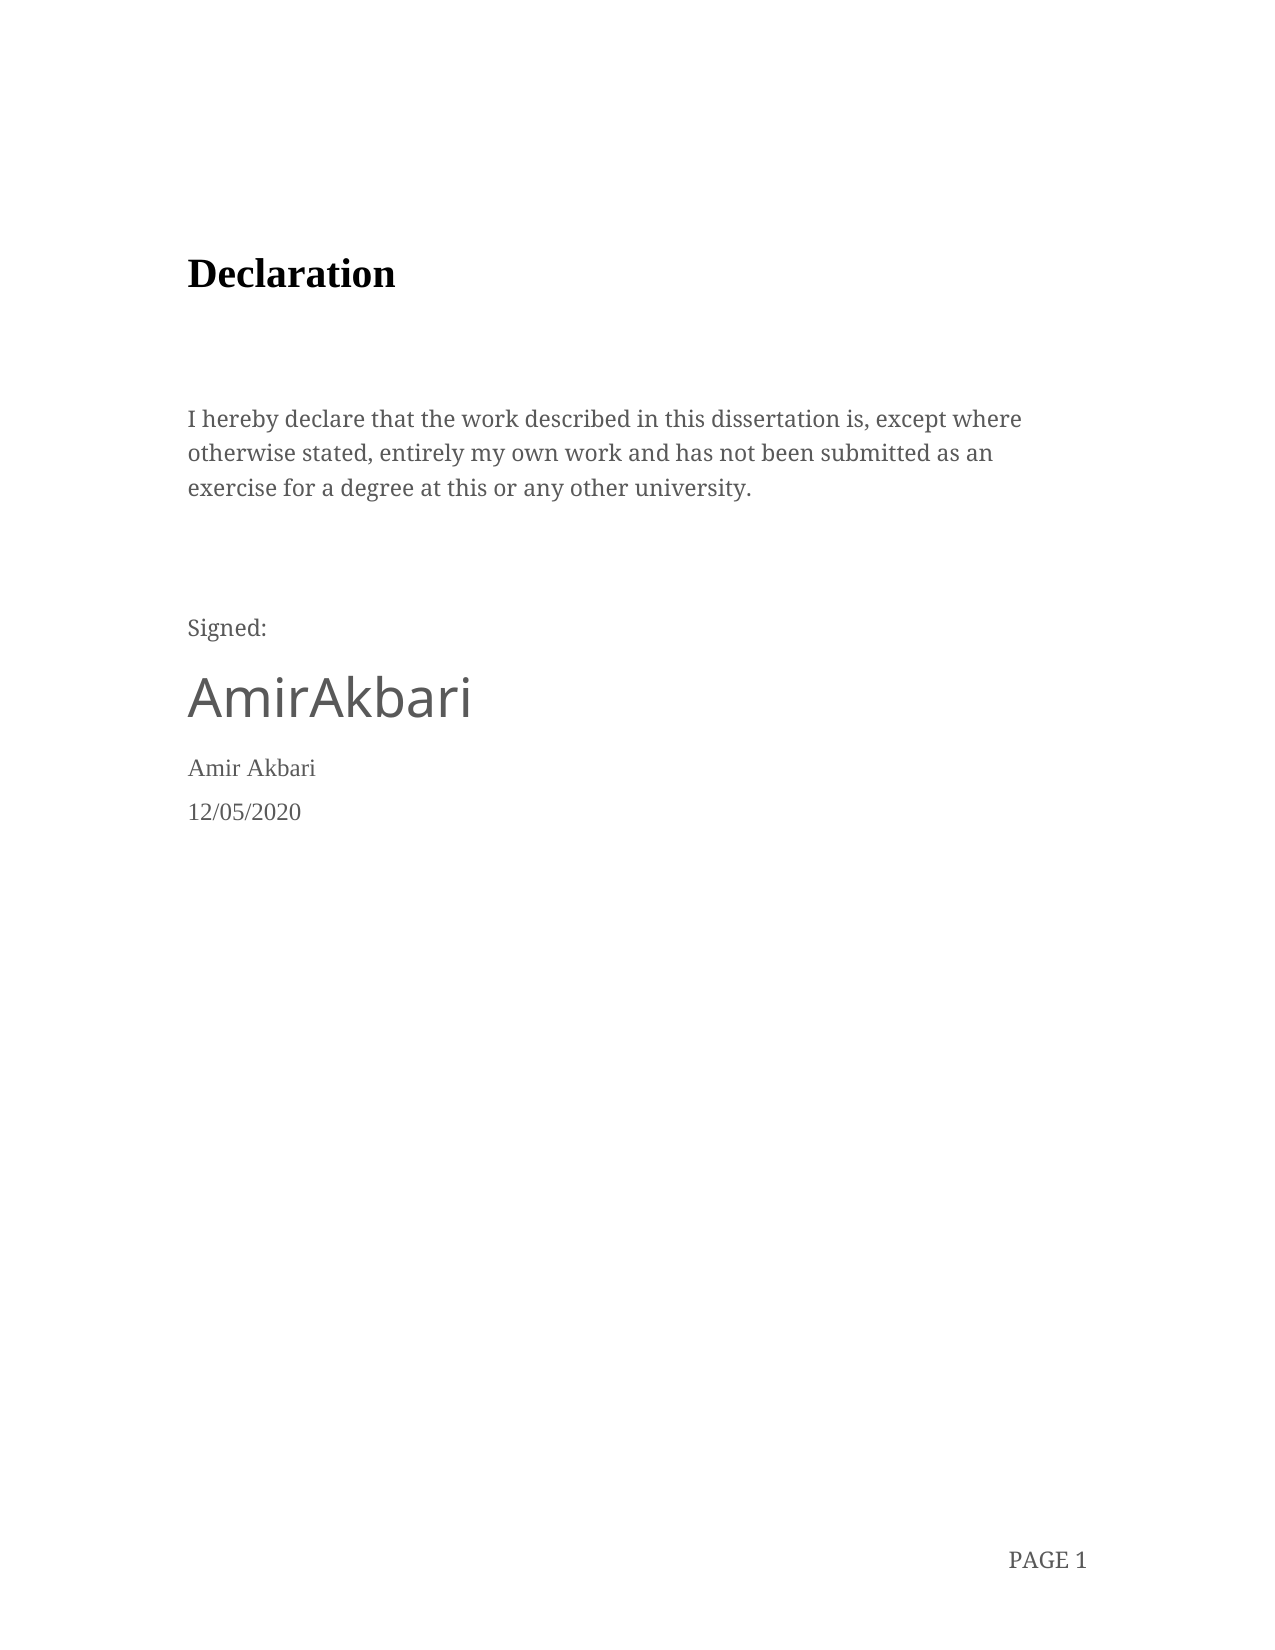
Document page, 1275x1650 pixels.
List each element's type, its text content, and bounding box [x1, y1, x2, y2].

text I hereby declare that the work described in this dissertation is, except where otherwise stated, entirely my own work and has not been submitted as an exercise for a degree at this or any other university. [187, 403, 1087, 503]
text Amir Akbari [187, 753, 1087, 781]
text AmirAkbari [187, 659, 1087, 733]
text 12/05/2020 [187, 797, 1087, 826]
subtitle Declaration [187, 249, 1087, 297]
text Signed: [187, 612, 1087, 643]
